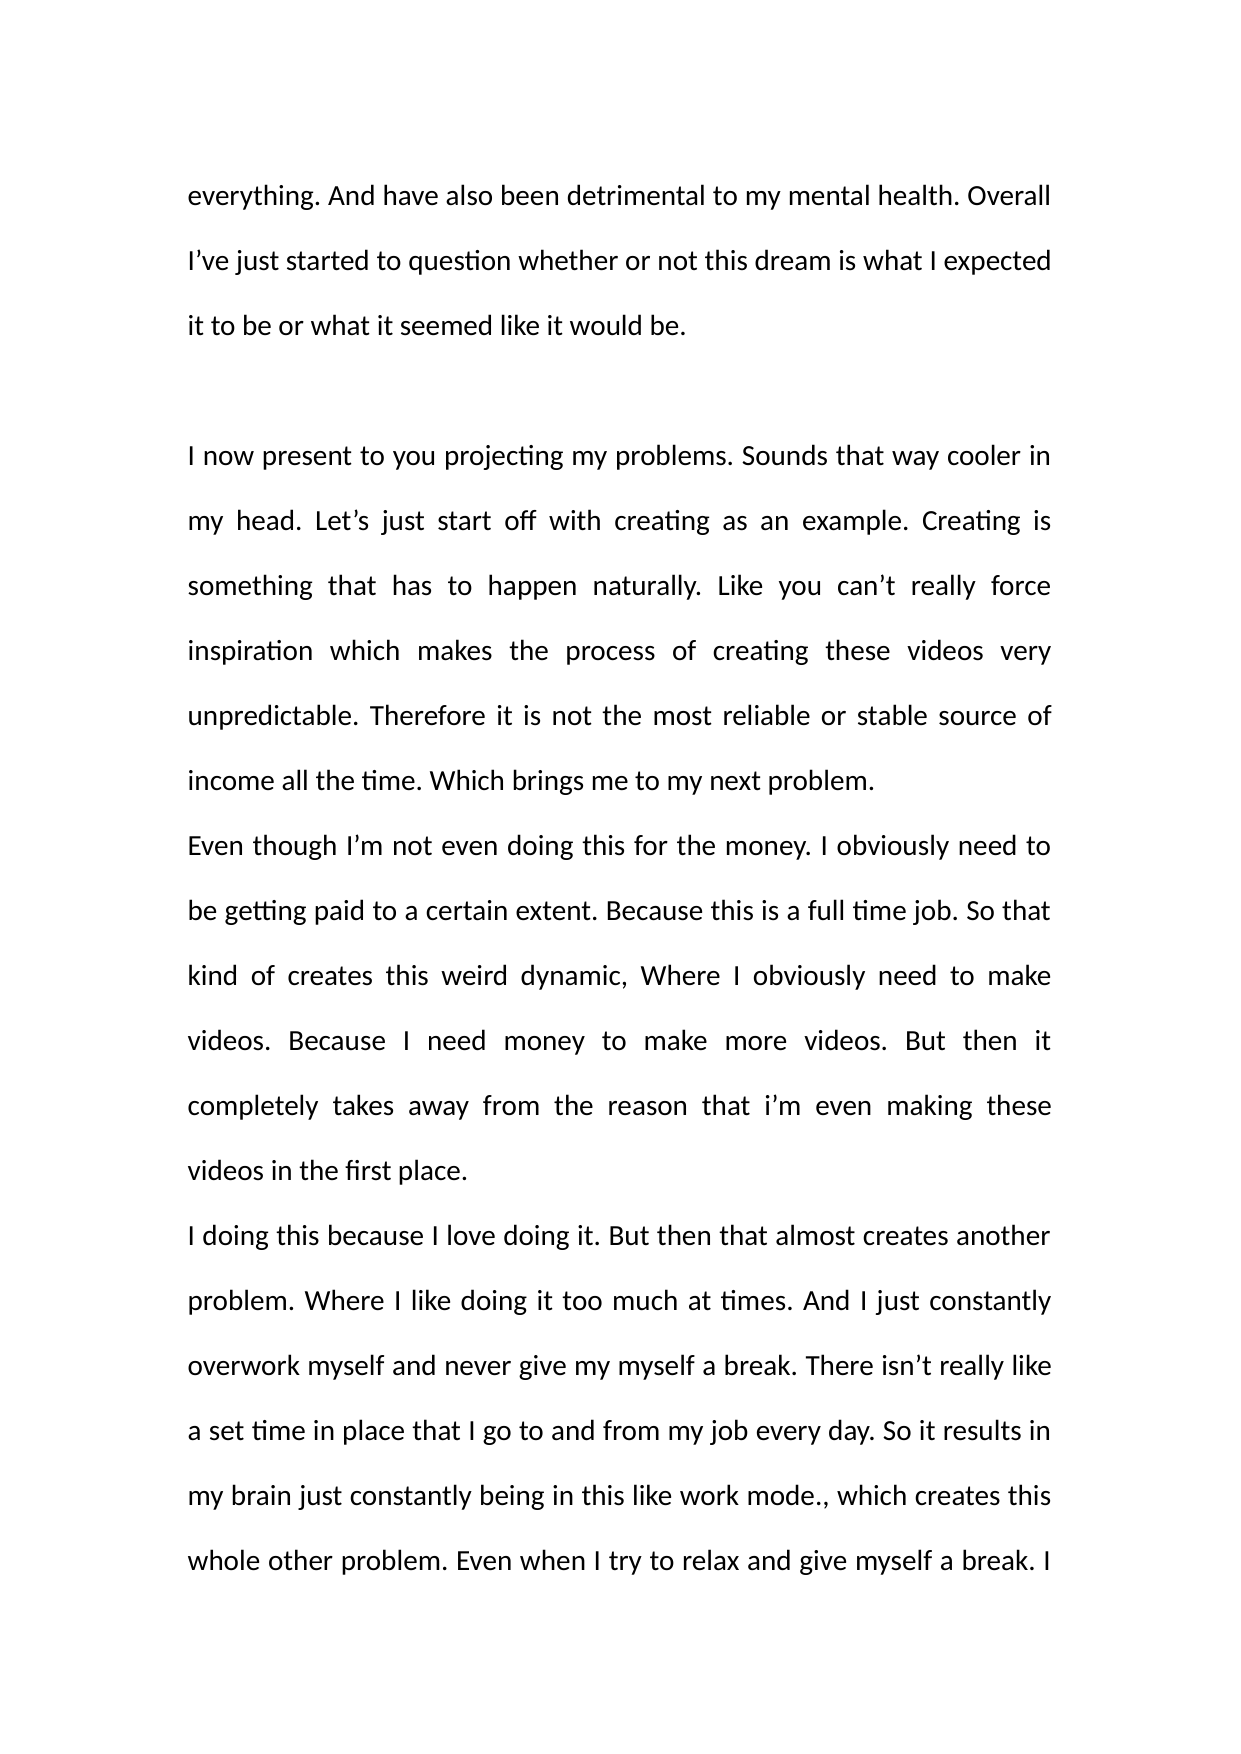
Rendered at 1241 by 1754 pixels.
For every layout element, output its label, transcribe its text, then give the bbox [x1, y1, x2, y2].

text Even though I’m not even doing this for the money. I obviously need to be getting paid to a certain extent. Because this is a full time job. So that kind of creates this weird dynamic, Where I obviously need to make videos. Because I need money to make more videos. But then it completely takes away from the reason that i’m even making these videos in the first place. [187, 812, 1053, 1202]
text I now present to you projecting my problems. Sounds that way cooler in my head. Let’s just start off with creating as an example. Creating is something that has to happen naturally. Like you can’t really force inspiration which makes the process of creating these videos very unpredictable. Therefore it is not the most reliable or stable source of income all the time. Which brings me to my next problem. [187, 422, 1053, 812]
